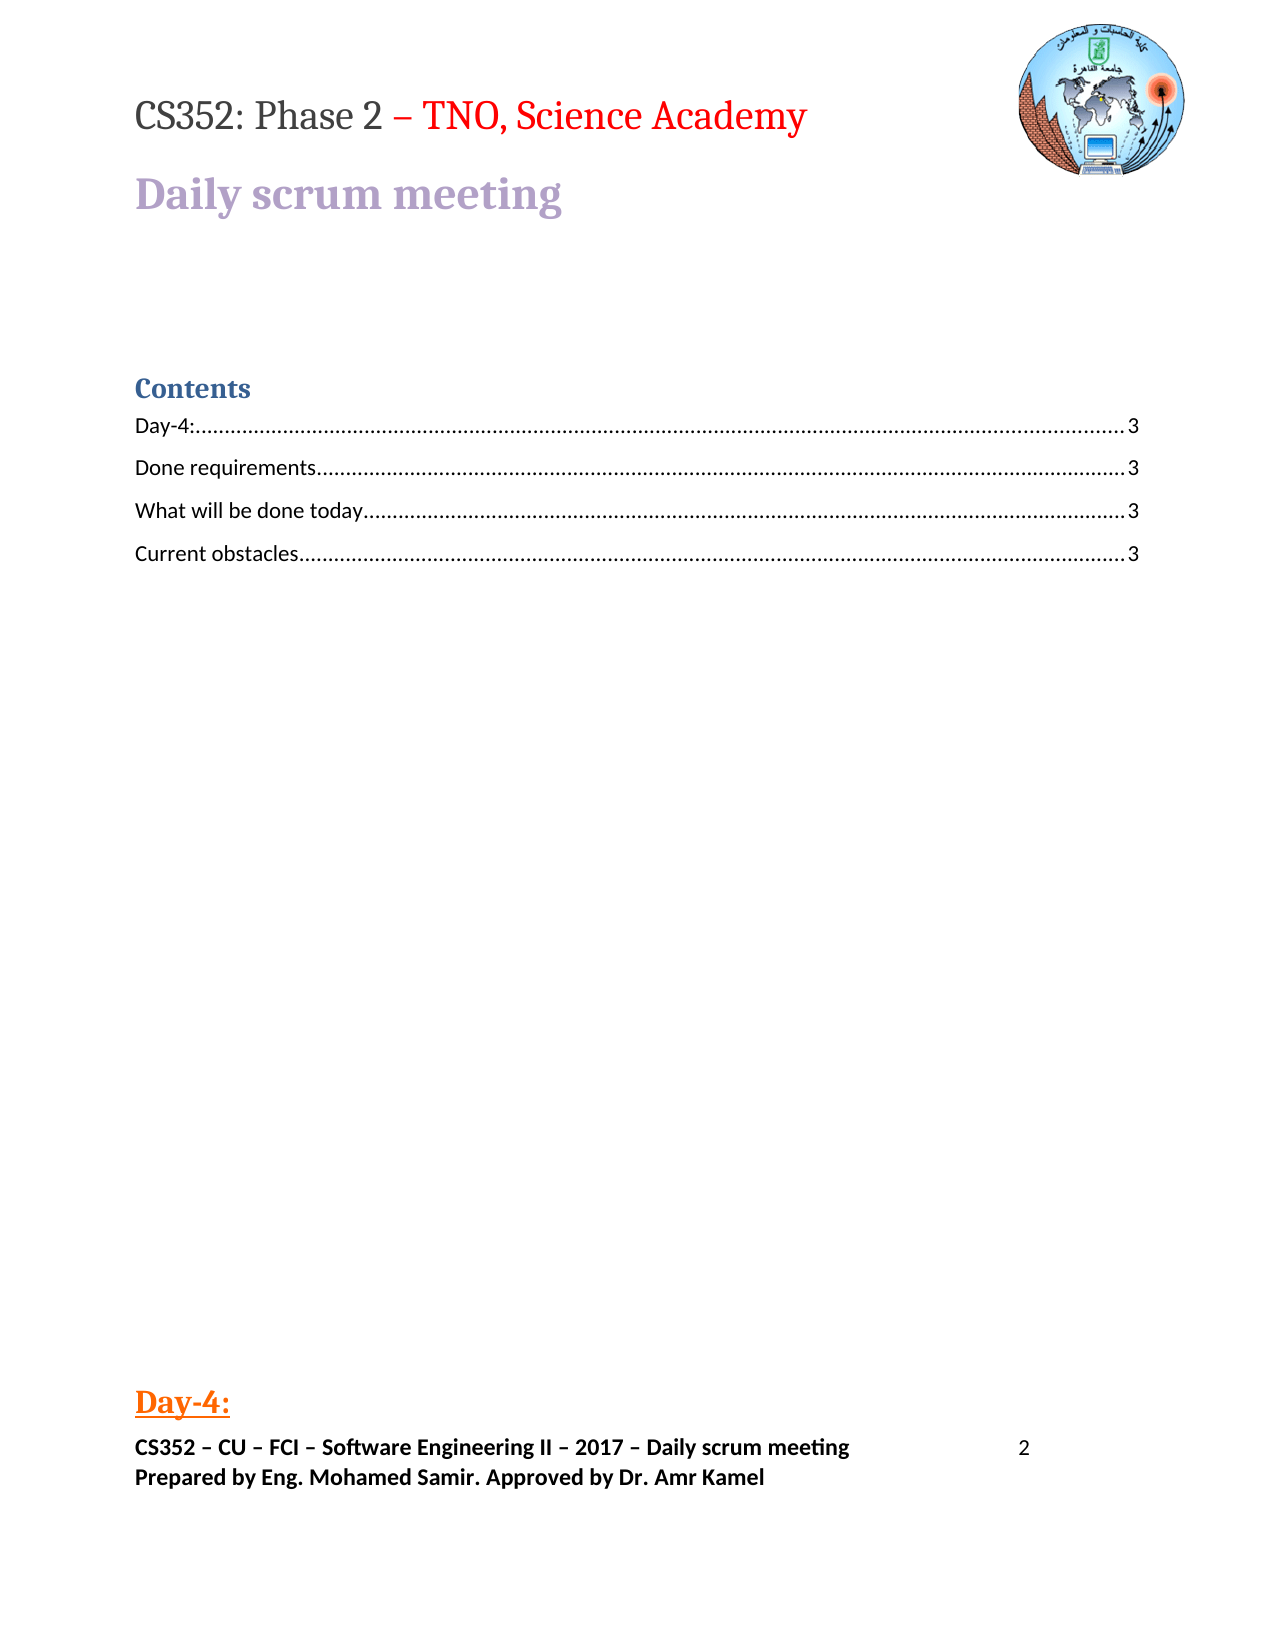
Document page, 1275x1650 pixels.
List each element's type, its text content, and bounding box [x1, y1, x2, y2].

picture [1018, 24, 1186, 180]
subtitle Day-4: [135, 1384, 1140, 1422]
